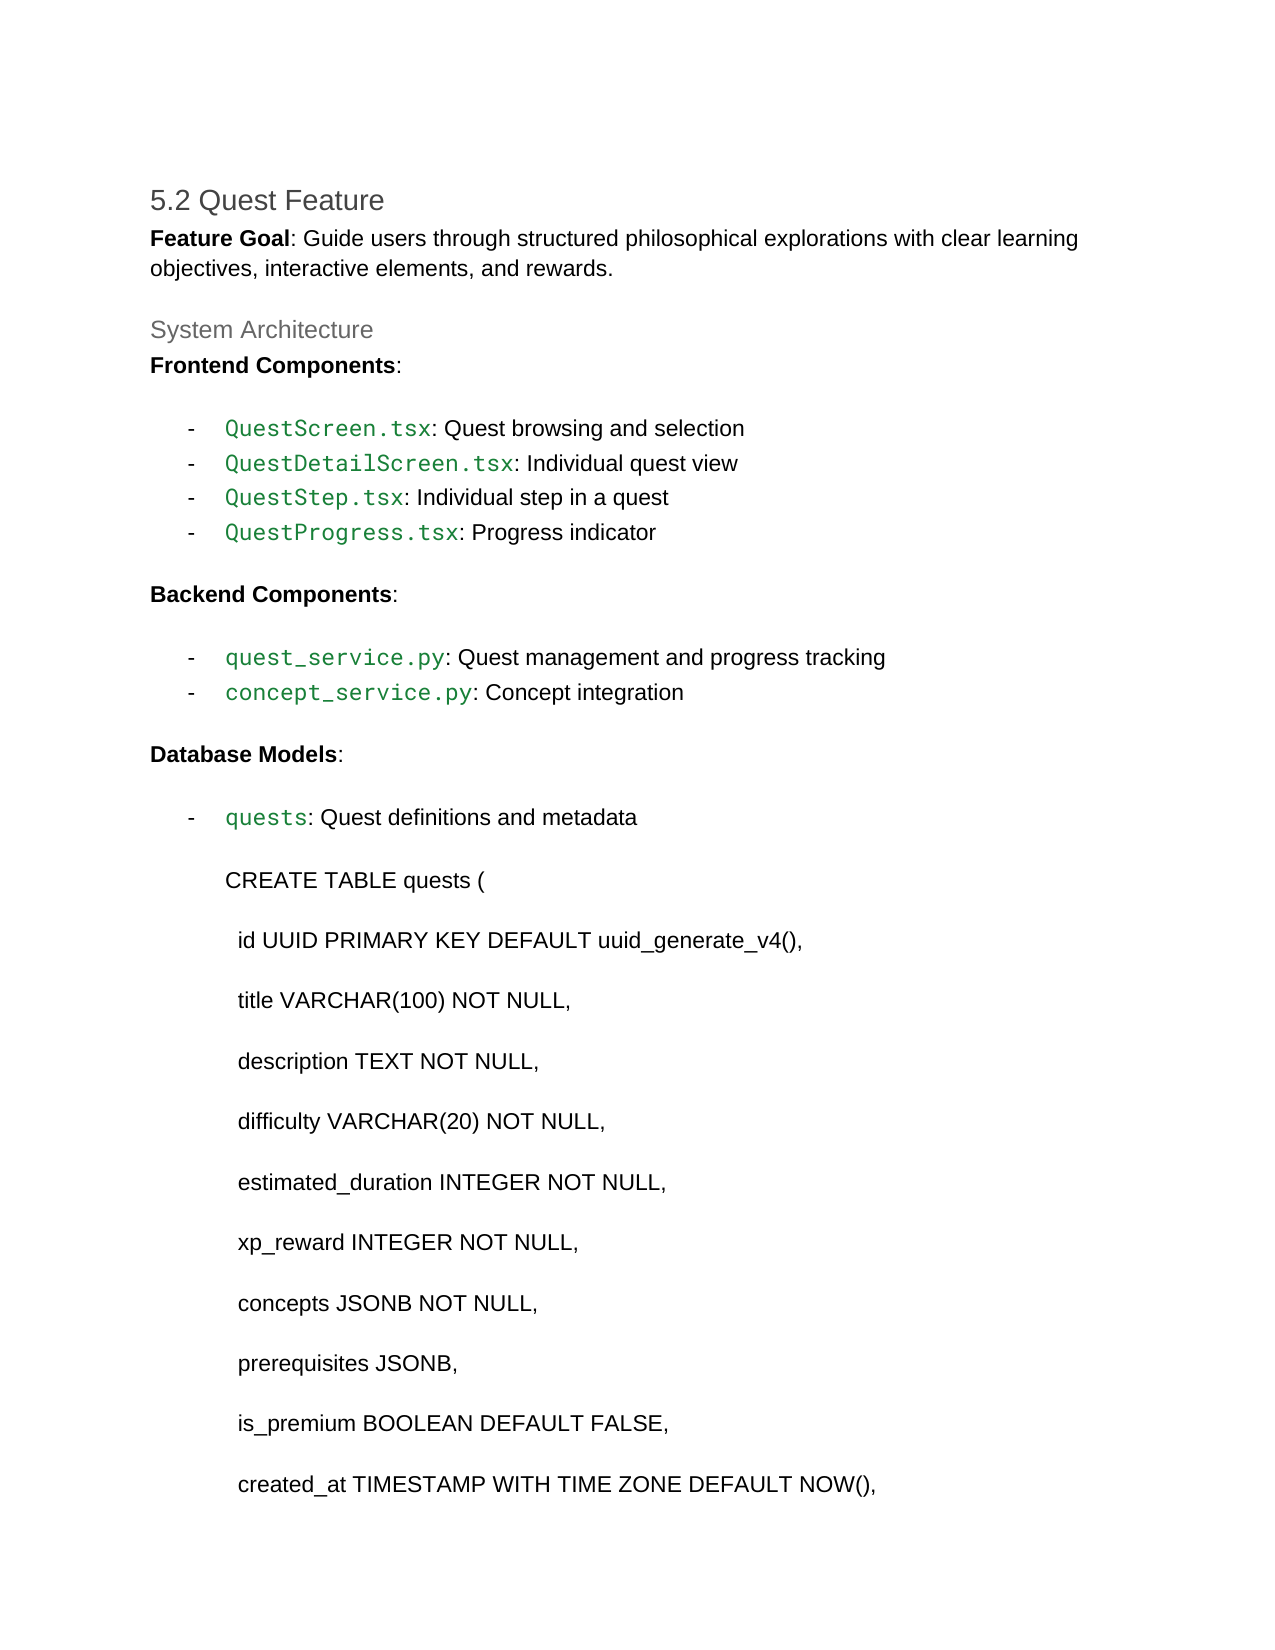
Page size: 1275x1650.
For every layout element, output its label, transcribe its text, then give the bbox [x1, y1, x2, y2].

text description TEXT NOT NULL, [225, 1048, 1125, 1074]
text Feature Goal: Guide users through structured philosophical explorations with clear learning objectives, interactive elements, and rewards. [150, 225, 1125, 282]
text xp_reward INTEGER NOT NULL, [225, 1229, 1125, 1255]
text Frontend Components: [150, 352, 1125, 378]
list QuestStep.tsx: Individual step in a quest [187, 482, 1125, 512]
text id UUID PRIMARY KEY DEFAULT uuid_generate_v4(), [225, 927, 1125, 953]
list quests: Quest definitions and metadata [187, 802, 1125, 832]
text concepts JSONB NOT NULL, [225, 1289, 1125, 1316]
text title VARCHAR(100) NOT NULL, [225, 987, 1125, 1014]
list QuestScreen.tsx: Quest browsing and selection [187, 412, 1125, 442]
subtitle System Architecture [150, 315, 1125, 343]
list quest_service.py: Quest management and progress tracking [187, 642, 1125, 672]
text prerequisites JSONB, [225, 1350, 1125, 1376]
text difficulty VARCHAR(20) NOT NULL, [225, 1108, 1125, 1134]
list concept_service.py: Concept integration [187, 676, 1125, 707]
list QuestDetailScreen.tsx: Individual quest view [187, 447, 1125, 477]
text is_premium BOOLEAN DEFAULT FALSE, [225, 1410, 1125, 1437]
text created_at TIMESTAMP WITH TIME ZONE DEFAULT NOW(), [225, 1471, 1125, 1497]
text Backend Components: [150, 581, 1125, 608]
text CREATE TABLE quests ( [225, 867, 1125, 893]
list QuestProgress.tsx: Progress indicator [187, 516, 1125, 547]
text Database Models: [150, 741, 1125, 768]
text estimated_duration INTEGER NOT NULL, [225, 1169, 1125, 1195]
subtitle 5.2 Quest Feature [150, 183, 1125, 217]
